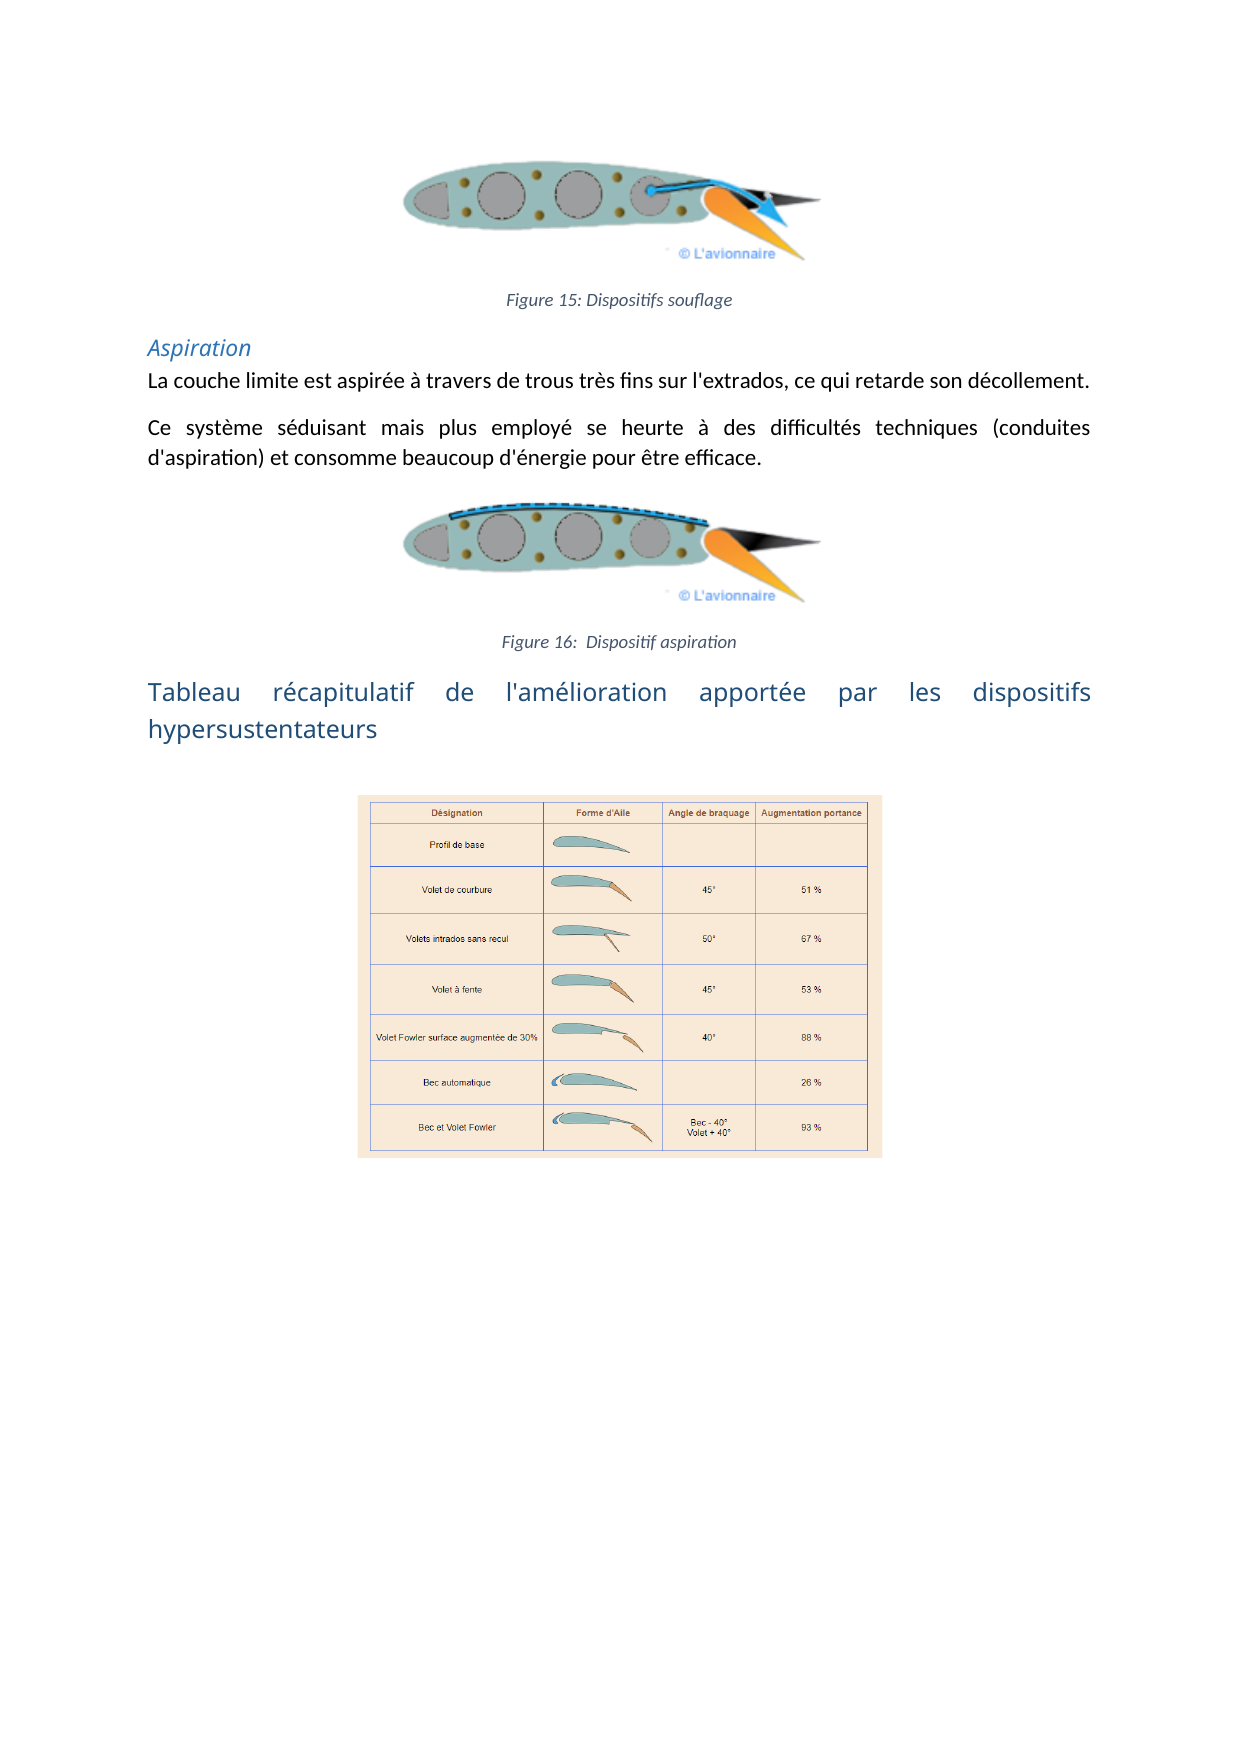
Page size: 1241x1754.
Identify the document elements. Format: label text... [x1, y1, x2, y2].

text Ce système séduisant mais plus employé se heurte à des difficultés techniques (conduites d'aspiration) et consomme beaucoup d'énergie pour être efficace. [148, 413, 1093, 471]
picture [399, 490, 842, 612]
text La couche limite est aspirée à travers de trous très fins sur l'extrados, ce qui retarde son décollement. [148, 366, 1093, 394]
subtitle Tableau récapitulatif de l'amélioration apportée par les dispositifs hypersustentateurs [148, 674, 1093, 745]
picture [357, 795, 883, 1158]
picture [399, 147, 842, 270]
subtitle Aspiration [148, 332, 1093, 363]
